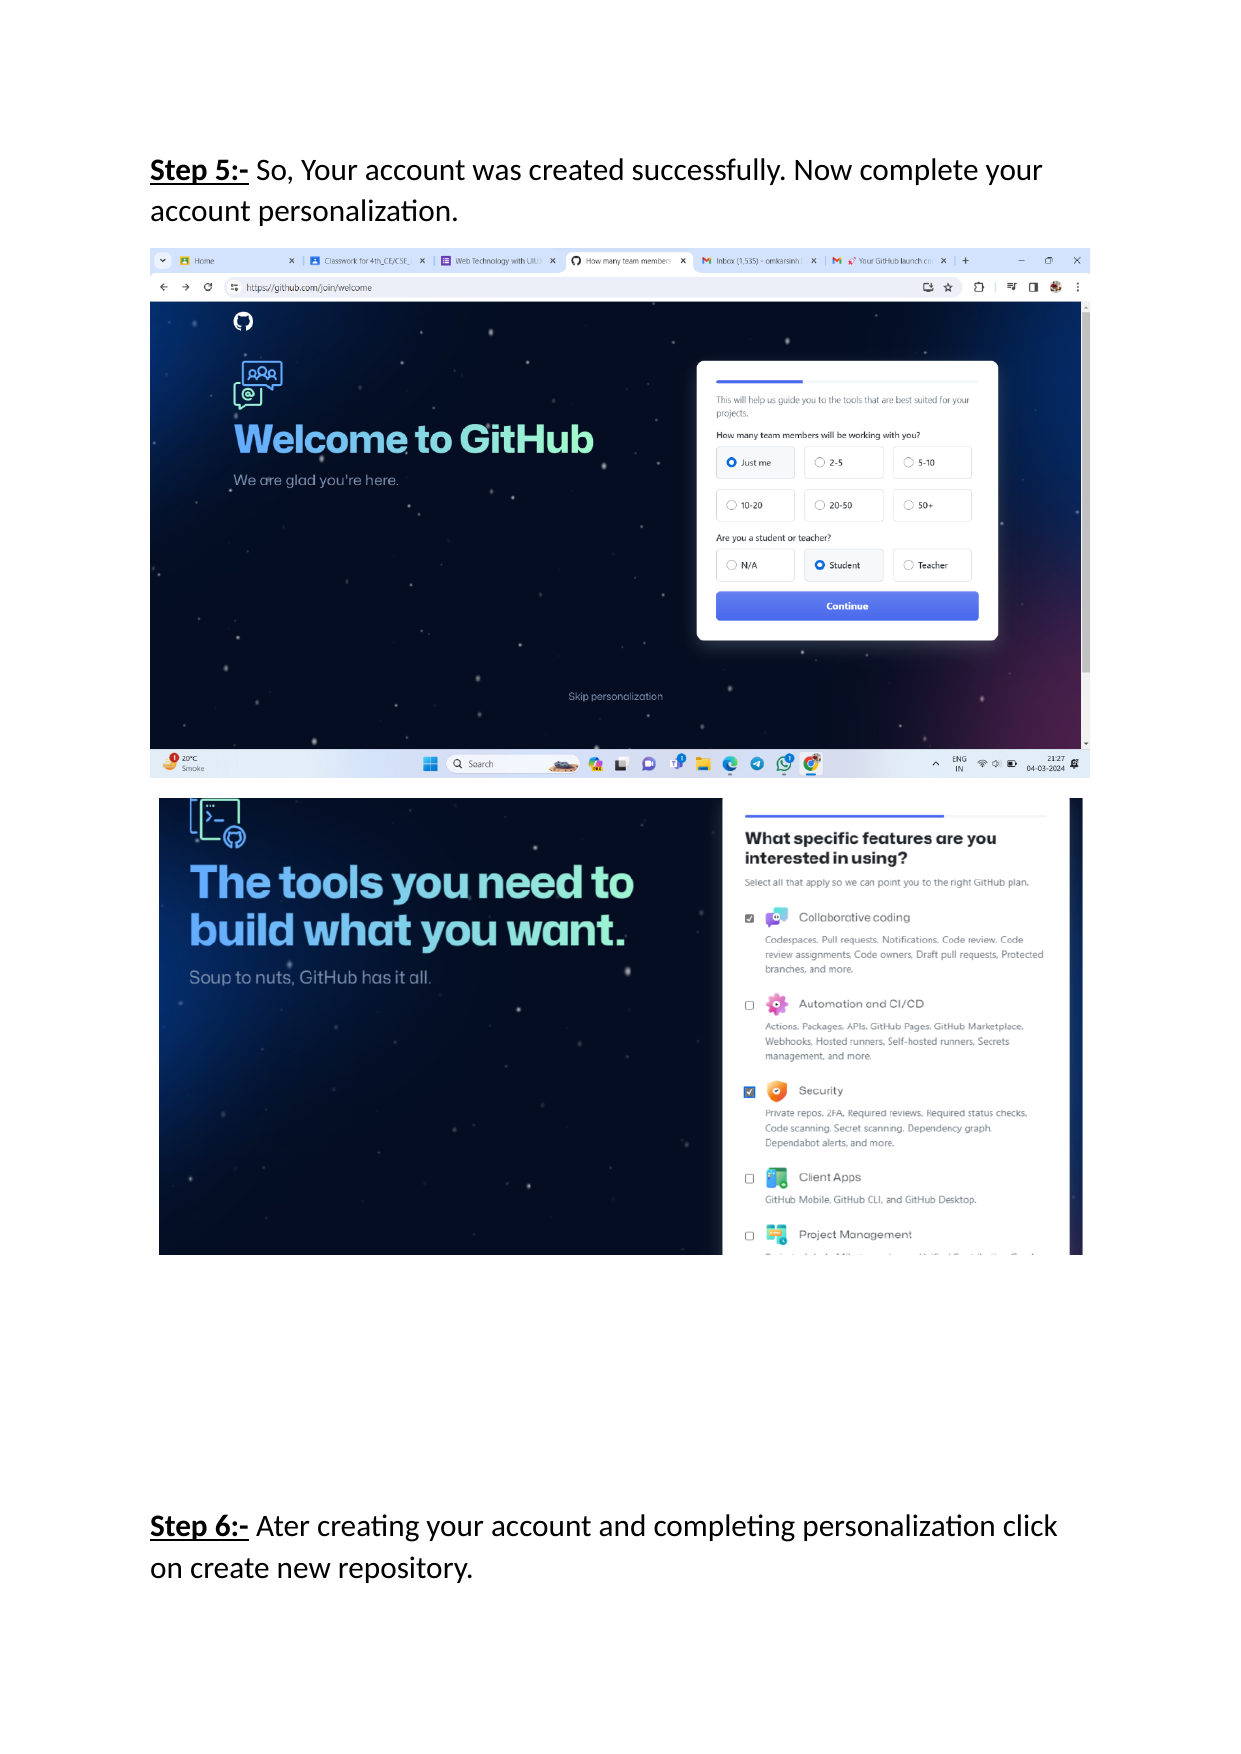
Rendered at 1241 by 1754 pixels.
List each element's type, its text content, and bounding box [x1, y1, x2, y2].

text Step 5:- So, Your account was created successfully. Now complete your account personalization. [150, 150, 1090, 229]
text Step 6:- Ater creating your account and completing personalization click on create new repository. [150, 1507, 1090, 1586]
picture [150, 796, 1091, 1257]
picture [150, 248, 1091, 778]
